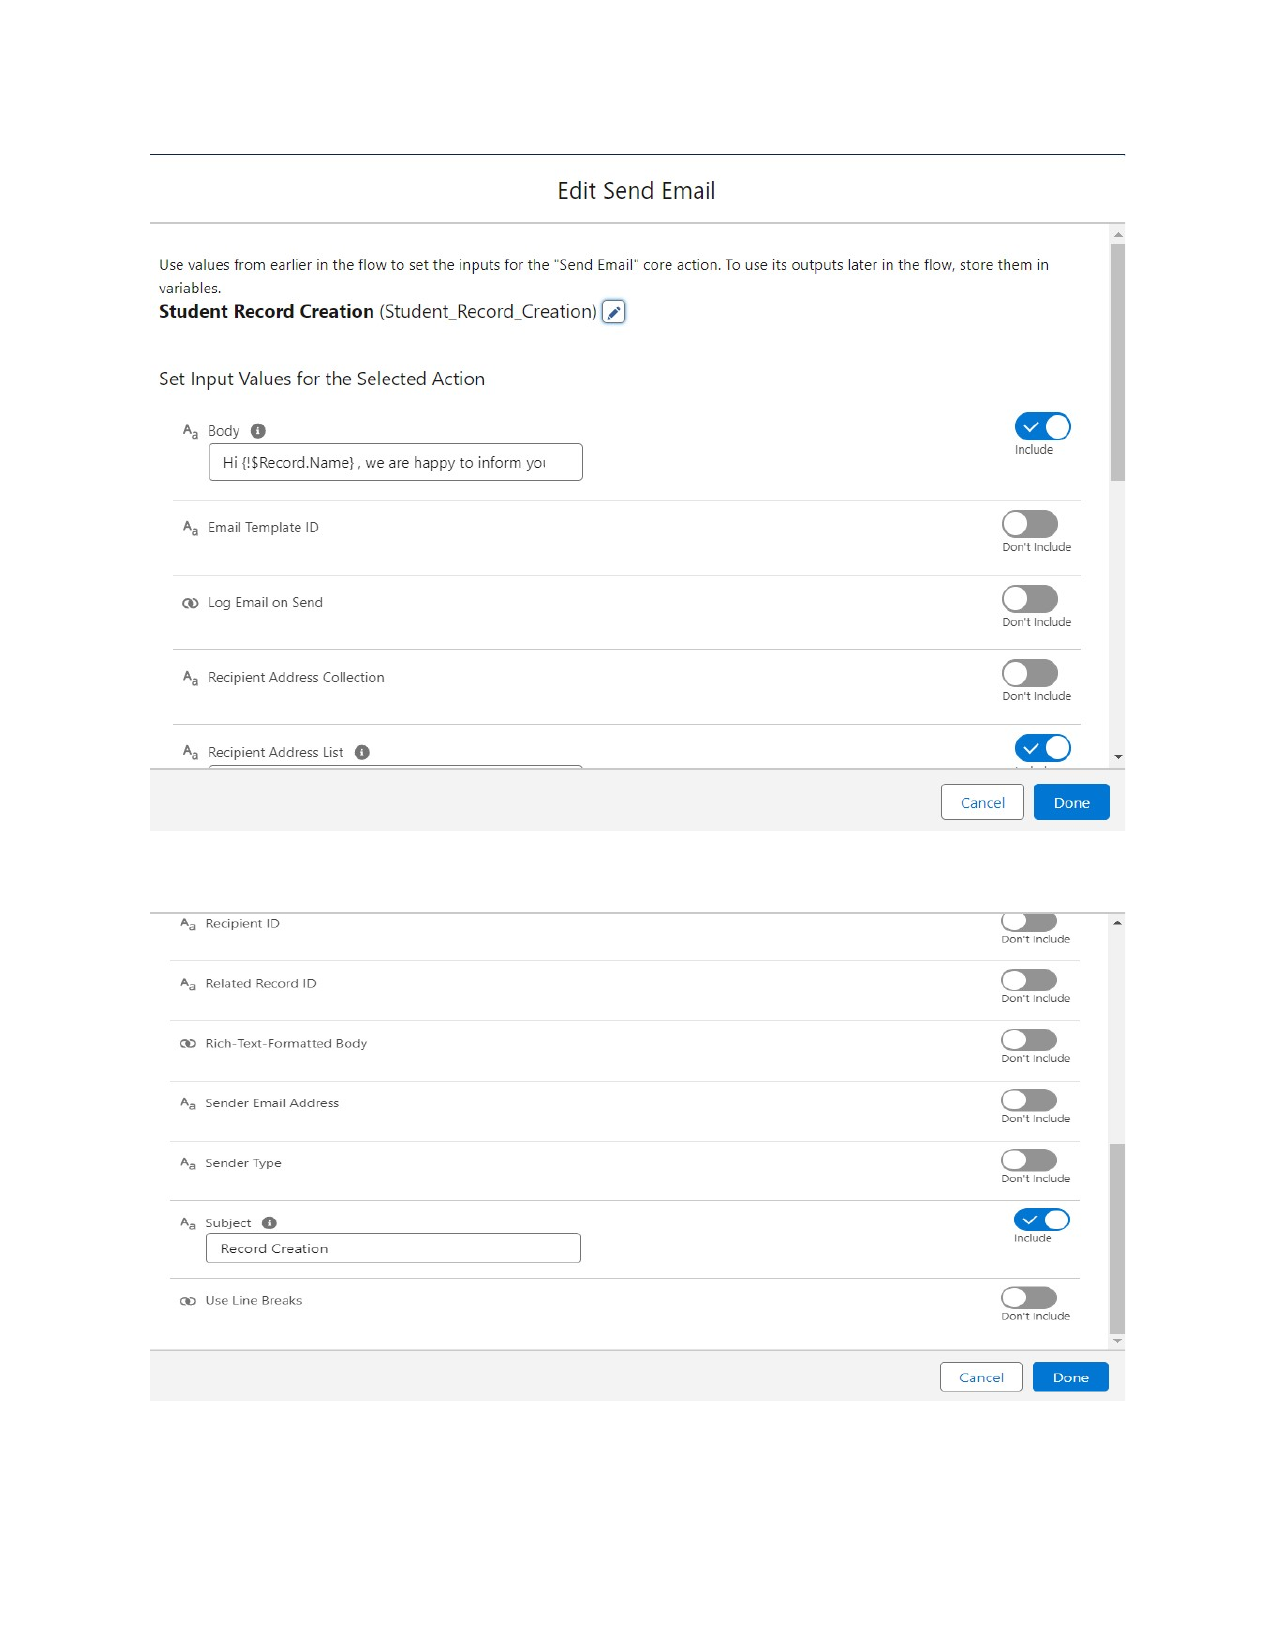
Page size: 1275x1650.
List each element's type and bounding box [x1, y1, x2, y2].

picture [150, 912, 1125, 1401]
picture [150, 154, 1125, 831]
